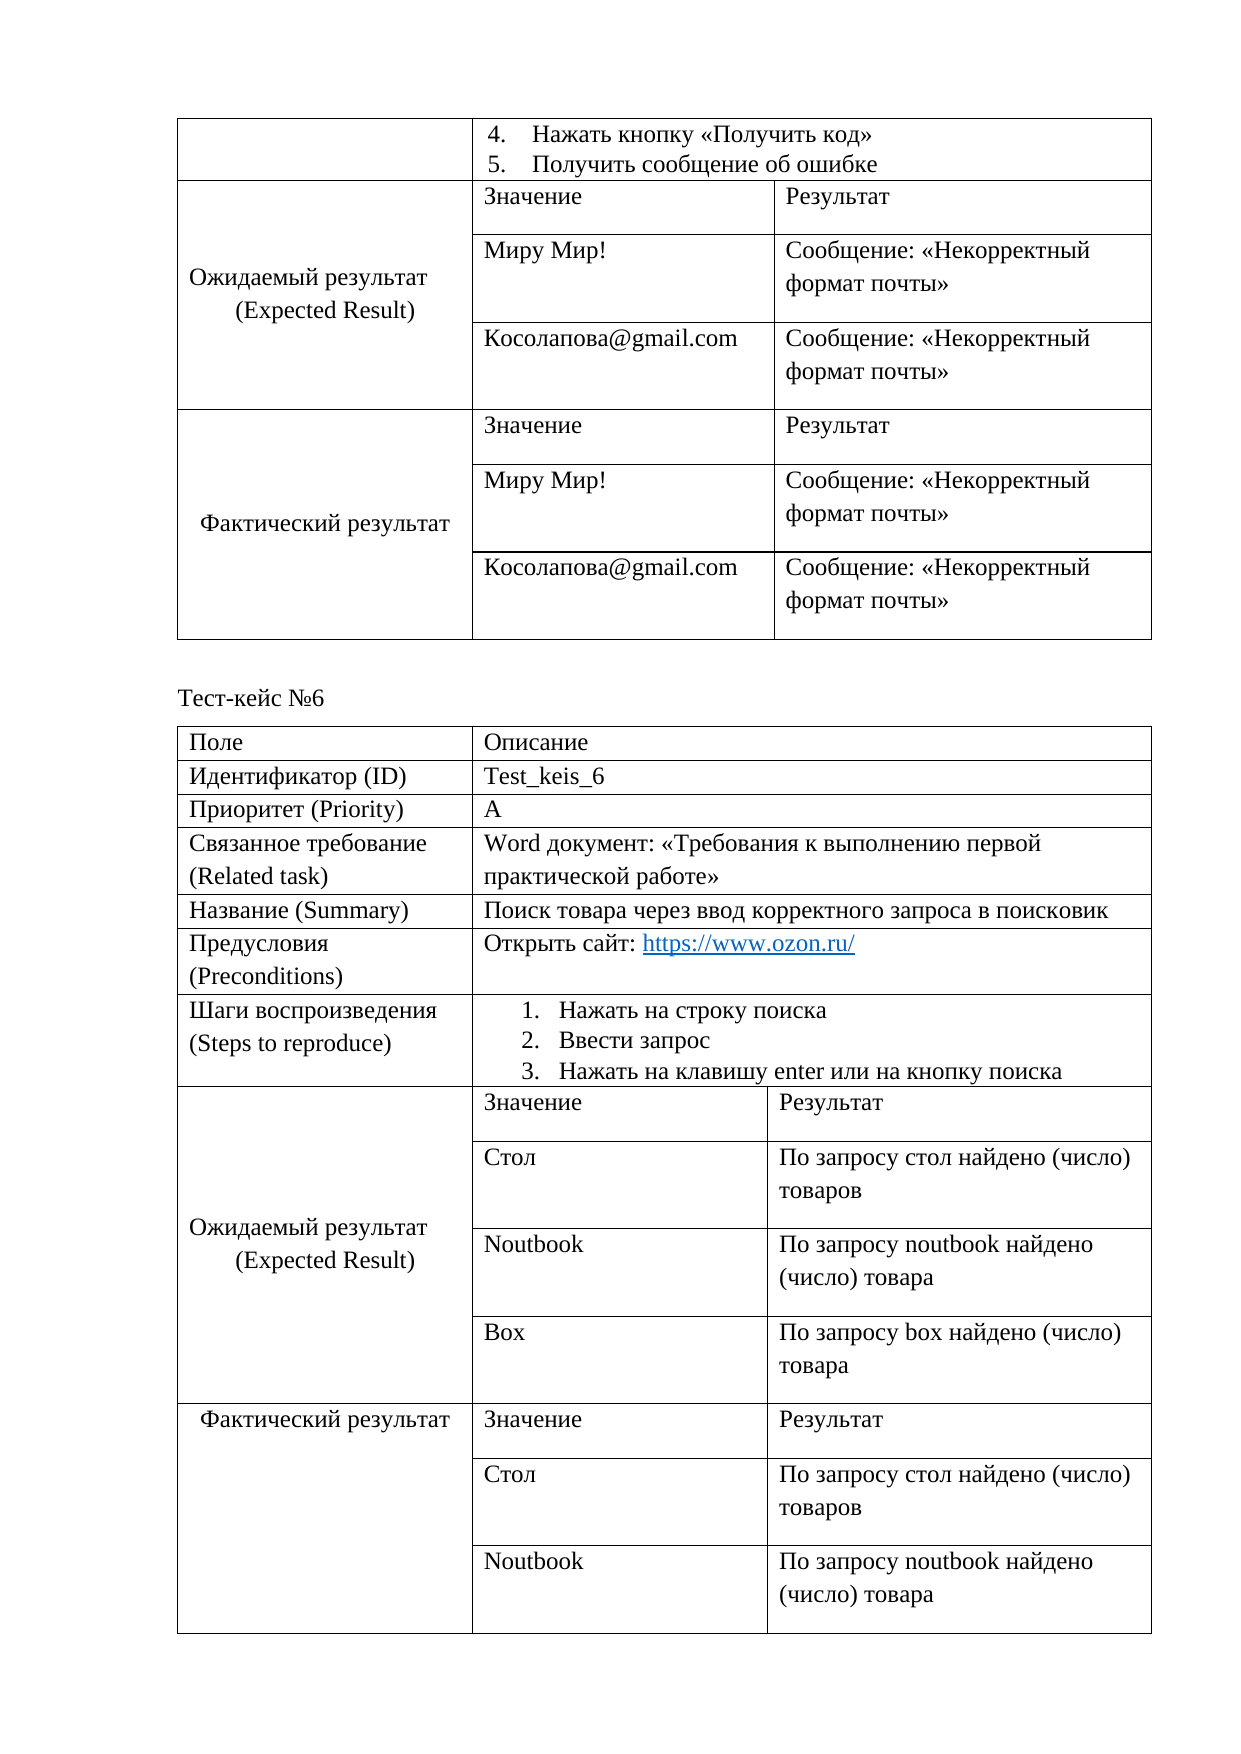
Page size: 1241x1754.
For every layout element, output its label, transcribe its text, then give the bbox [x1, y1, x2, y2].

table_cell Ожидаемый результат (Expected Result) [178, 1087, 472, 1403]
table_cell A [473, 795, 1151, 827]
table_cell По запросу noutbook найдено (число) товара [768, 1229, 1151, 1316]
table_cell Поиск товара через ввод корректного запроса в поисковик [473, 895, 1151, 927]
table_cell Значение [473, 181, 774, 234]
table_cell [473, 119, 1151, 180]
table_cell Косолапова@gmail.com [473, 323, 774, 409]
table_cell Стол [473, 1142, 767, 1228]
table_cell Значение [473, 1087, 767, 1141]
table_cell Box [473, 1317, 767, 1403]
table_cell Сообщение: «Некорректный формат почты» [775, 323, 1151, 409]
table_cell Значение [473, 1404, 767, 1458]
table_cell Ожидаемый результат (Expected Result) [178, 181, 472, 409]
table_cell Noutbook [473, 1229, 767, 1316]
table_cell Косолапова@gmail.com [473, 553, 774, 639]
table_cell Миру Мир! [473, 235, 774, 322]
table_cell Связанное требование (Related task) [178, 828, 472, 894]
table_cell Результат [768, 1087, 1151, 1141]
table_cell Идентификатор (ID) [178, 761, 472, 793]
table_cell Результат [768, 1404, 1151, 1458]
table_cell Приоритет (Priority) [178, 795, 472, 827]
table_cell Результат [775, 181, 1151, 234]
table_cell Test_keis_6 [473, 761, 1151, 793]
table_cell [178, 119, 472, 180]
table_cell Открыть сайт: https://www.ozon.ru/ [473, 929, 1151, 994]
table_cell Стол [473, 1459, 767, 1545]
table_cell Шаги воспроизведения (Steps to reproduce) [178, 995, 472, 1086]
table_cell Значение [473, 410, 774, 464]
table_cell Нажать на строку поиска Ввести запрос Нажать на клавишу enter или на кнопку поиска [473, 995, 1151, 1086]
table_cell Результат [775, 410, 1151, 464]
table_cell По запросу noutbook найдено (число) товара [768, 1546, 1151, 1633]
table_cell По запросу box найдено (число) товара [768, 1317, 1151, 1403]
table_cell Word документ: «Требования к выполнению первой практической работе» [473, 828, 1151, 894]
table_header Описание [473, 727, 1151, 760]
table_cell Сообщение: «Некорректный формат почты» [775, 465, 1151, 551]
table_cell Миру Мир! [473, 465, 774, 551]
table_cell По запросу стол найдено (число) товаров [768, 1459, 1151, 1545]
table_cell Предусловия (Preconditions) [178, 929, 472, 994]
table_cell Фактический результат [178, 1404, 472, 1633]
table_cell По запросу стол найдено (число) товаров [768, 1142, 1151, 1228]
table_cell Название (Summary) [178, 895, 472, 927]
table_cell Noutbook [473, 1546, 767, 1633]
table_header Поле [178, 727, 472, 760]
table_cell Фактический результат [178, 410, 472, 639]
table_cell Сообщение: «Некорректный формат почты» [775, 553, 1151, 639]
table_cell Сообщение: «Некорректный формат почты» [775, 235, 1151, 322]
text Тест-кейс №6 [177, 683, 1152, 712]
